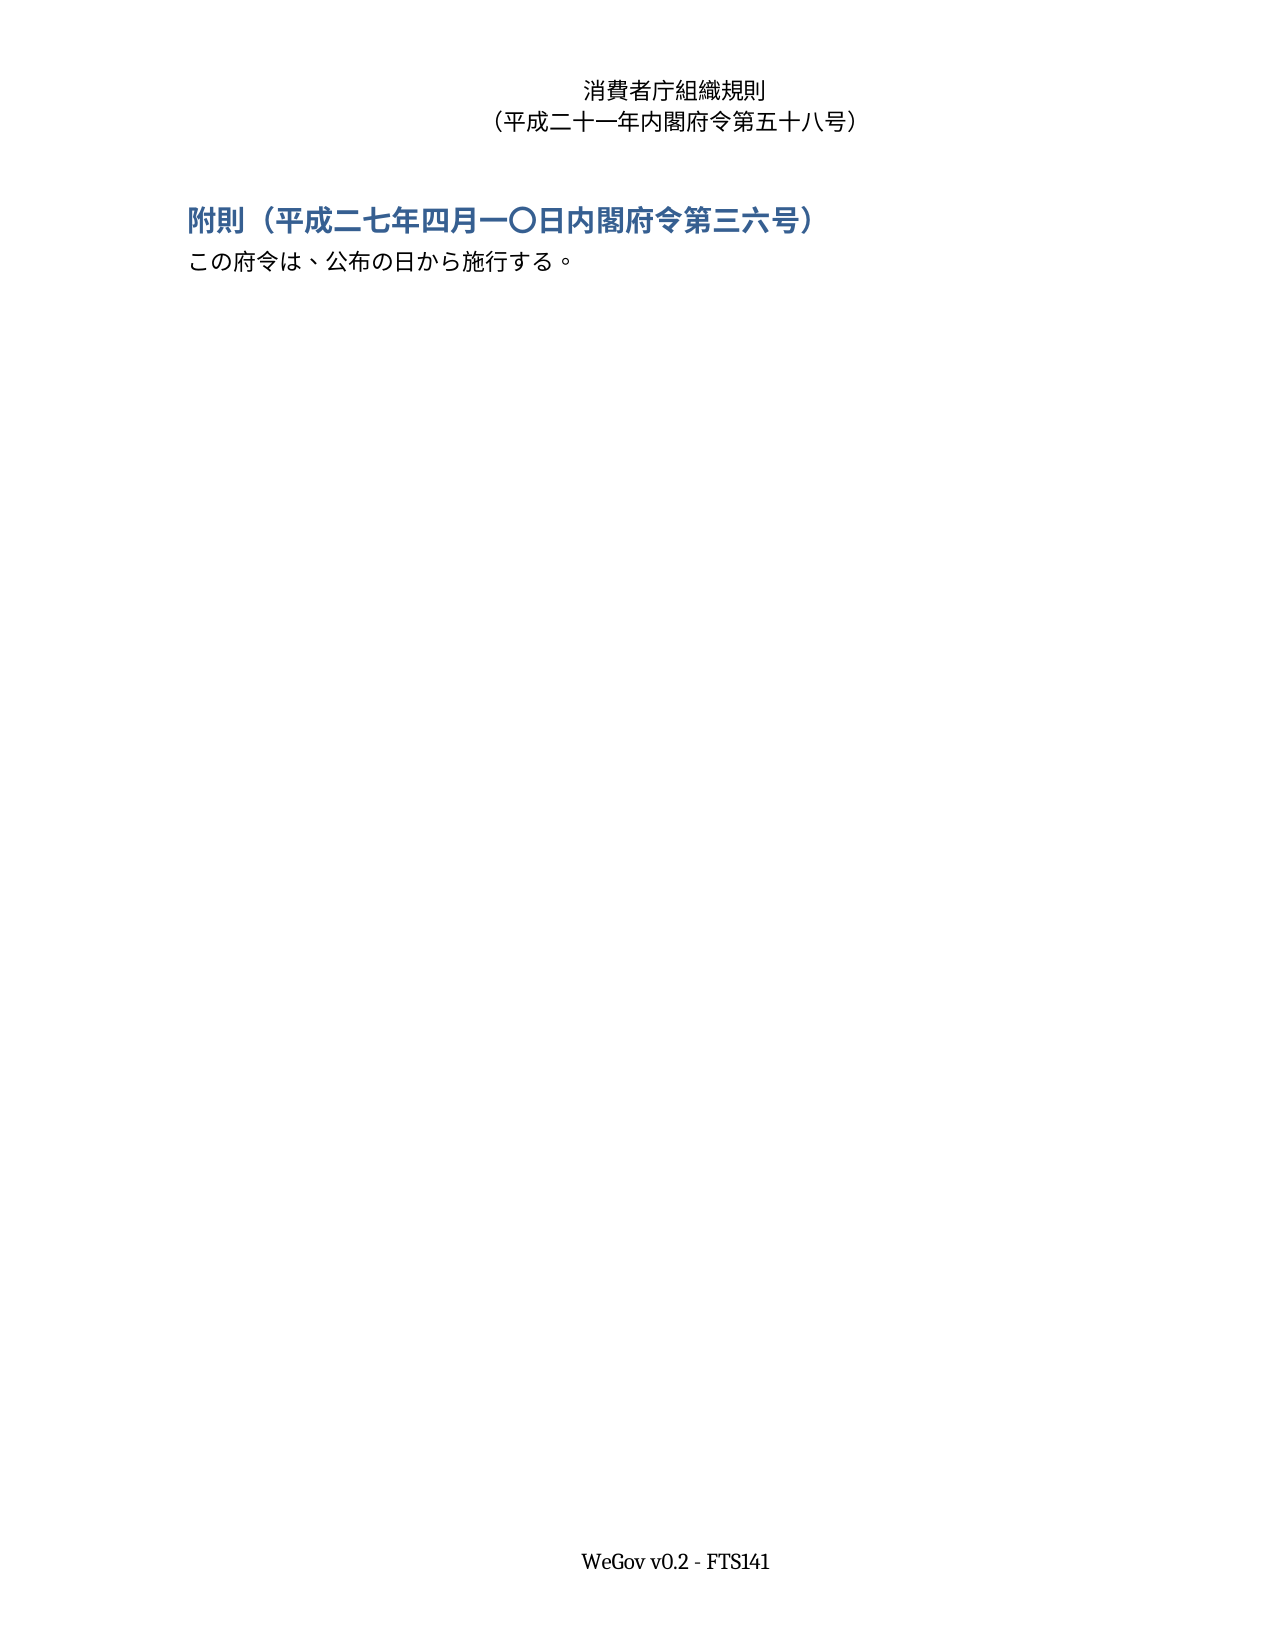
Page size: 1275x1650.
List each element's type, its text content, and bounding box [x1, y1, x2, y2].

subtitle 附則（平成二七年四月一〇日内閣府令第三六号） [187, 200, 1087, 240]
text この府令は、公布の日から施行する。 [187, 246, 1087, 277]
